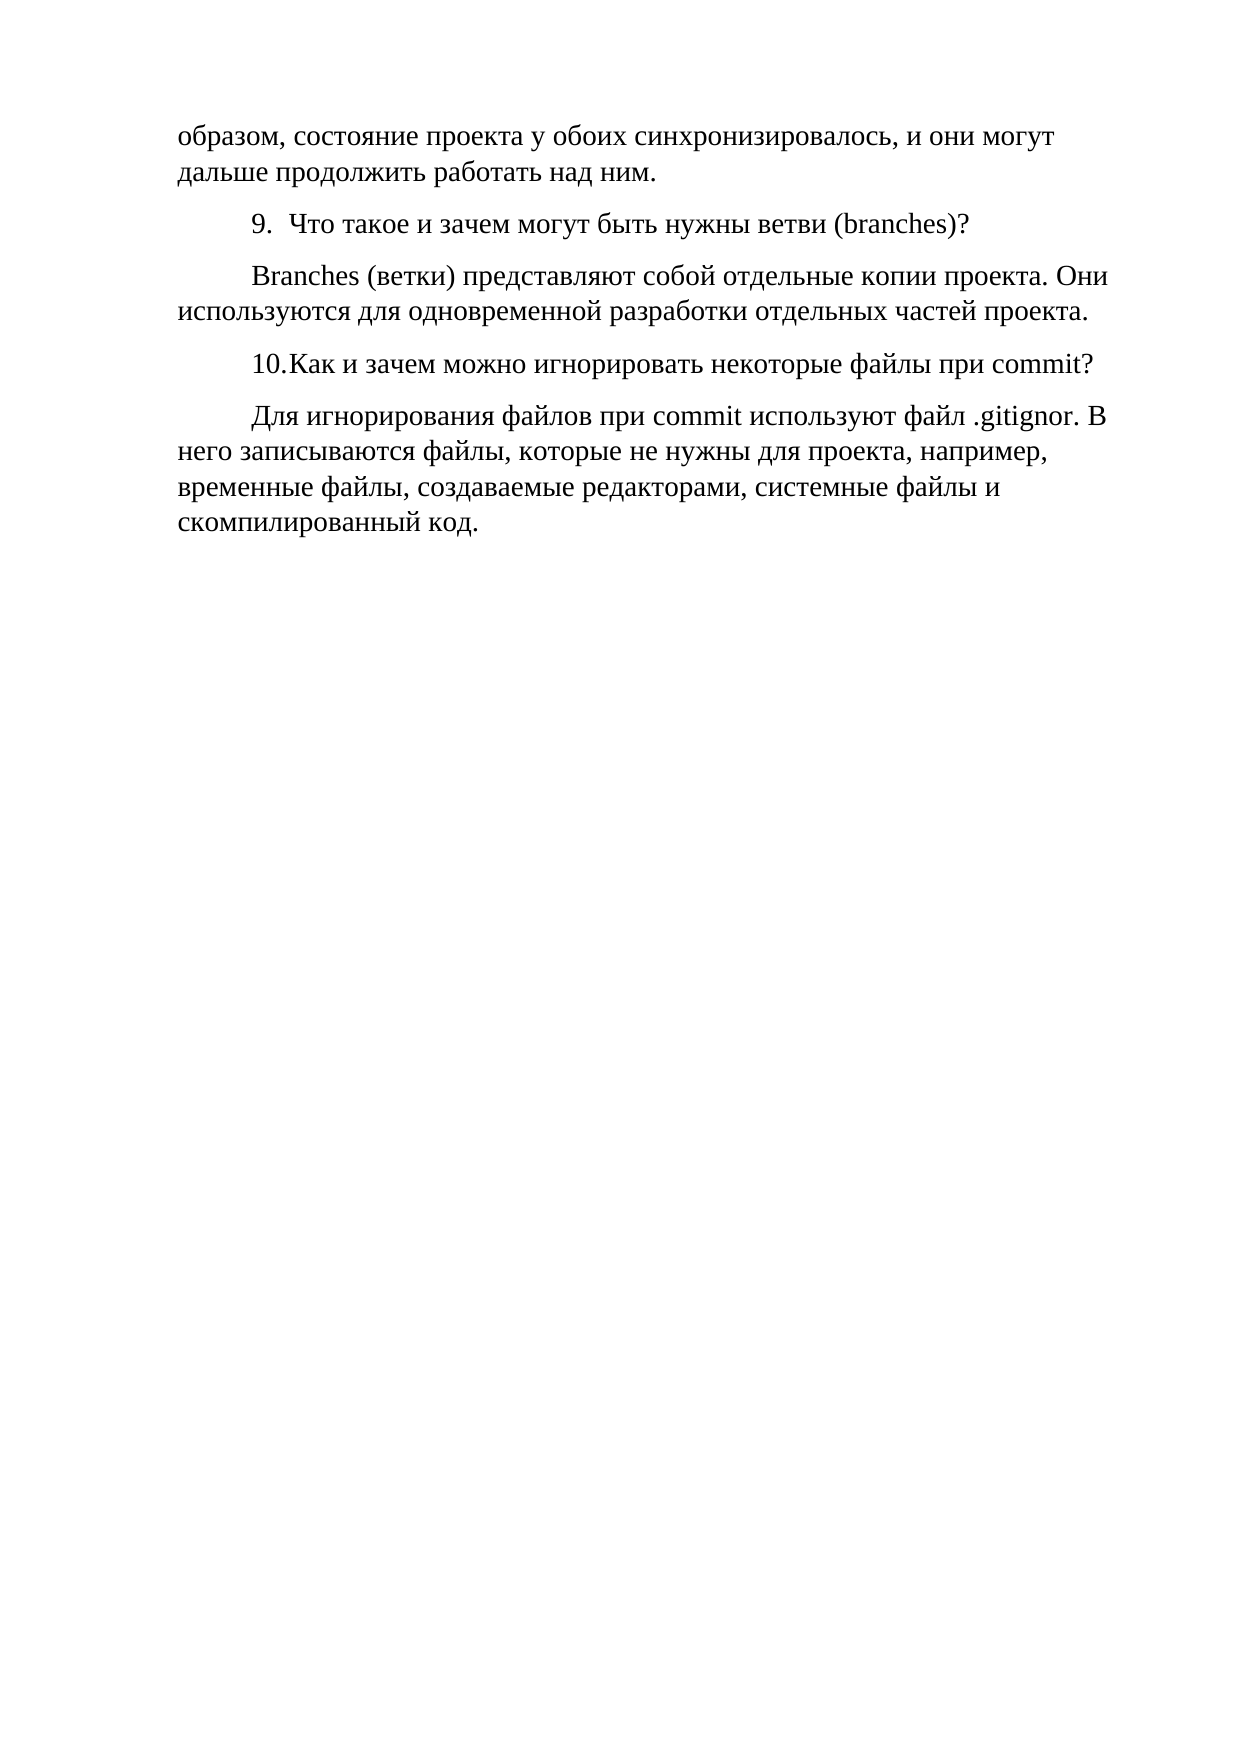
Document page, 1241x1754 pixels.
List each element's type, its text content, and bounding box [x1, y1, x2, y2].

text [177, 118, 1152, 187]
list Что такое и зачем могут быть нужны ветви (branches)? [251, 206, 1152, 239]
text Для игнорирования файлов при commit используют файл .gitignor. В него записываются файлы, которые не нужны для проекта, например, временные файлы, создаваемые редакторами, системные файлы и скомпилированный код. [177, 398, 1152, 538]
list Как и зачем можно игнорировать некоторые файлы при commit? [251, 346, 1152, 379]
text Branches (ветки) представляют собой отдельные копии проекта. Они используются для одновременной разработки отдельных частей проекта. [177, 258, 1152, 327]
